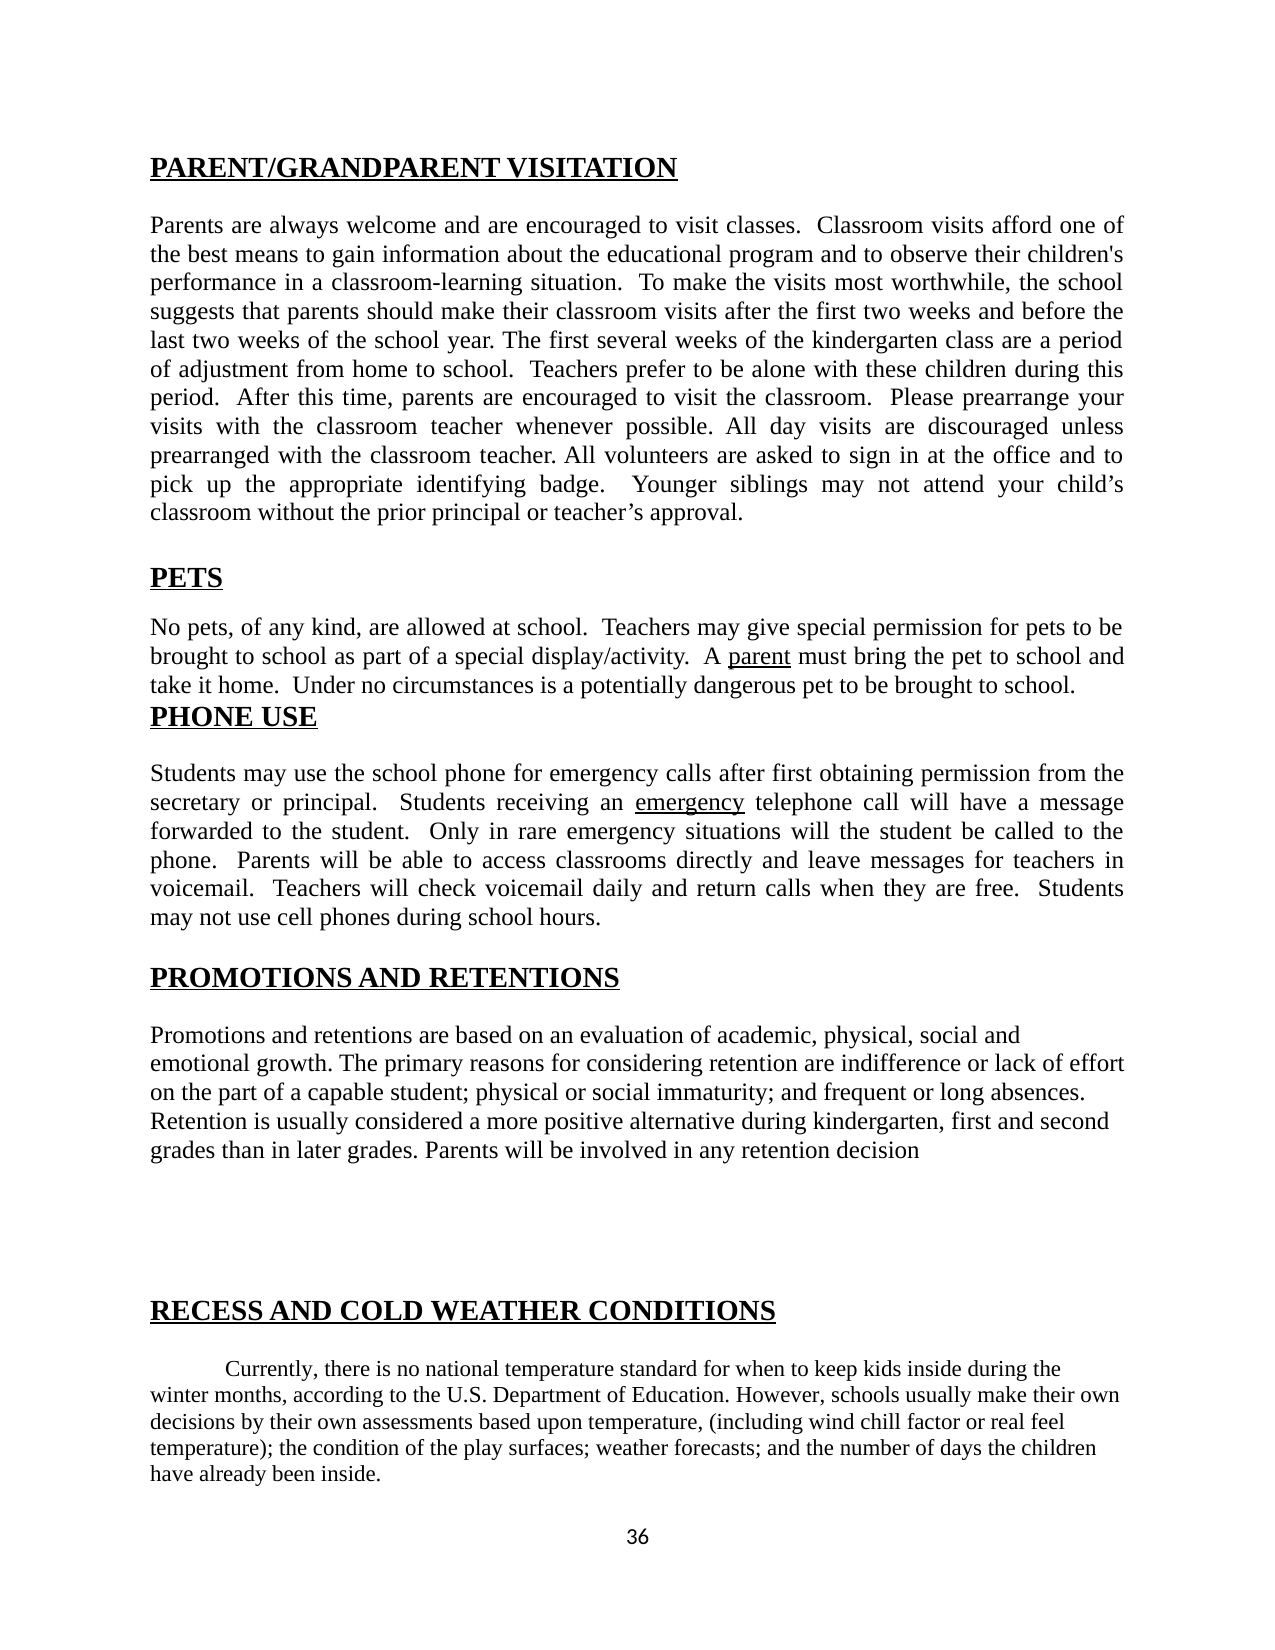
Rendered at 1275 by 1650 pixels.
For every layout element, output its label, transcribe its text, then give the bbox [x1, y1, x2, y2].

subtitle PETS [150, 560, 1125, 593]
text Students may use the school phone for emergency calls after first obtaining permission from the secretary or principal. Students receiving an emergency telephone call will have a message forwarded to the student. Only in rare emergency situations will the student be called to the phone. Parents will be able to access classrooms directly and leave messages for teachers in voicemail. Teachers will check voicemail daily and return calls when they are free. Students may not use cell phones during school hours. [150, 758, 1125, 931]
text No pets, of any kind, are allowed at school. Teachers may give special permission for pets to be brought to school as part of a special display/activity. A parent must bring the pet to school and take it home. Under no circumstances is a potentially dangerous pet to be brought to school. [150, 612, 1125, 699]
text RECESS AND COLD WEATHER CONDITIONS [150, 1293, 1125, 1326]
subtitle PHONE USE [150, 699, 1125, 732]
text Parents are always welcome and are encouraged to visit classes. Classroom visits afford one of the best means to gain information about the educational program and to observe their children's performance in a classroom-learning situation. To make the visits most worthwhile, the school suggests that parents should make their classroom visits after the first two weeks and before the last two weeks of the school year. The first several weeks of the kindergarten class are a period of adjustment from home to school. Teachers prefer to be alone with these children during this period. After this time, parents are encouraged to visit the classroom. Please prearrange your visits with the classroom teacher whenever possible. All day visits are discouraged unless prearranged with the classroom teacher. All volunteers are asked to sign in at the office and to pick up the appropriate identifying badge. Younger siblings may not attend your child’s classroom without the prior principal or teacher’s approval. [150, 210, 1125, 526]
subtitle PROMOTIONS AND RETENTIONS [150, 960, 1125, 993]
subtitle PARENT/GRANDPARENT VISITATION [150, 150, 1125, 183]
text Promotions and retentions are based on an evaluation of academic, physical, social and emotional growth. The primary reasons for considering retention are indifference or lack of effort on the part of a capable student; physical or social immaturity; and frequent or long absences. Retention is usually considered a more positive alternative during kindergarten, first and second grades than in later grades. Parents will be involved in any retention decision [150, 1020, 1125, 1163]
text Currently, there is no national temperature standard for when to keep kids inside during the winter months, according to the U.S. Department of Education. However, schools usually make their own decisions by their own assessments based upon temperature, (including wind chill factor or real feel temperature); the condition of the play surfaces; weather forecasts; and the number of days the children have already been inside. [150, 1355, 1125, 1487]
